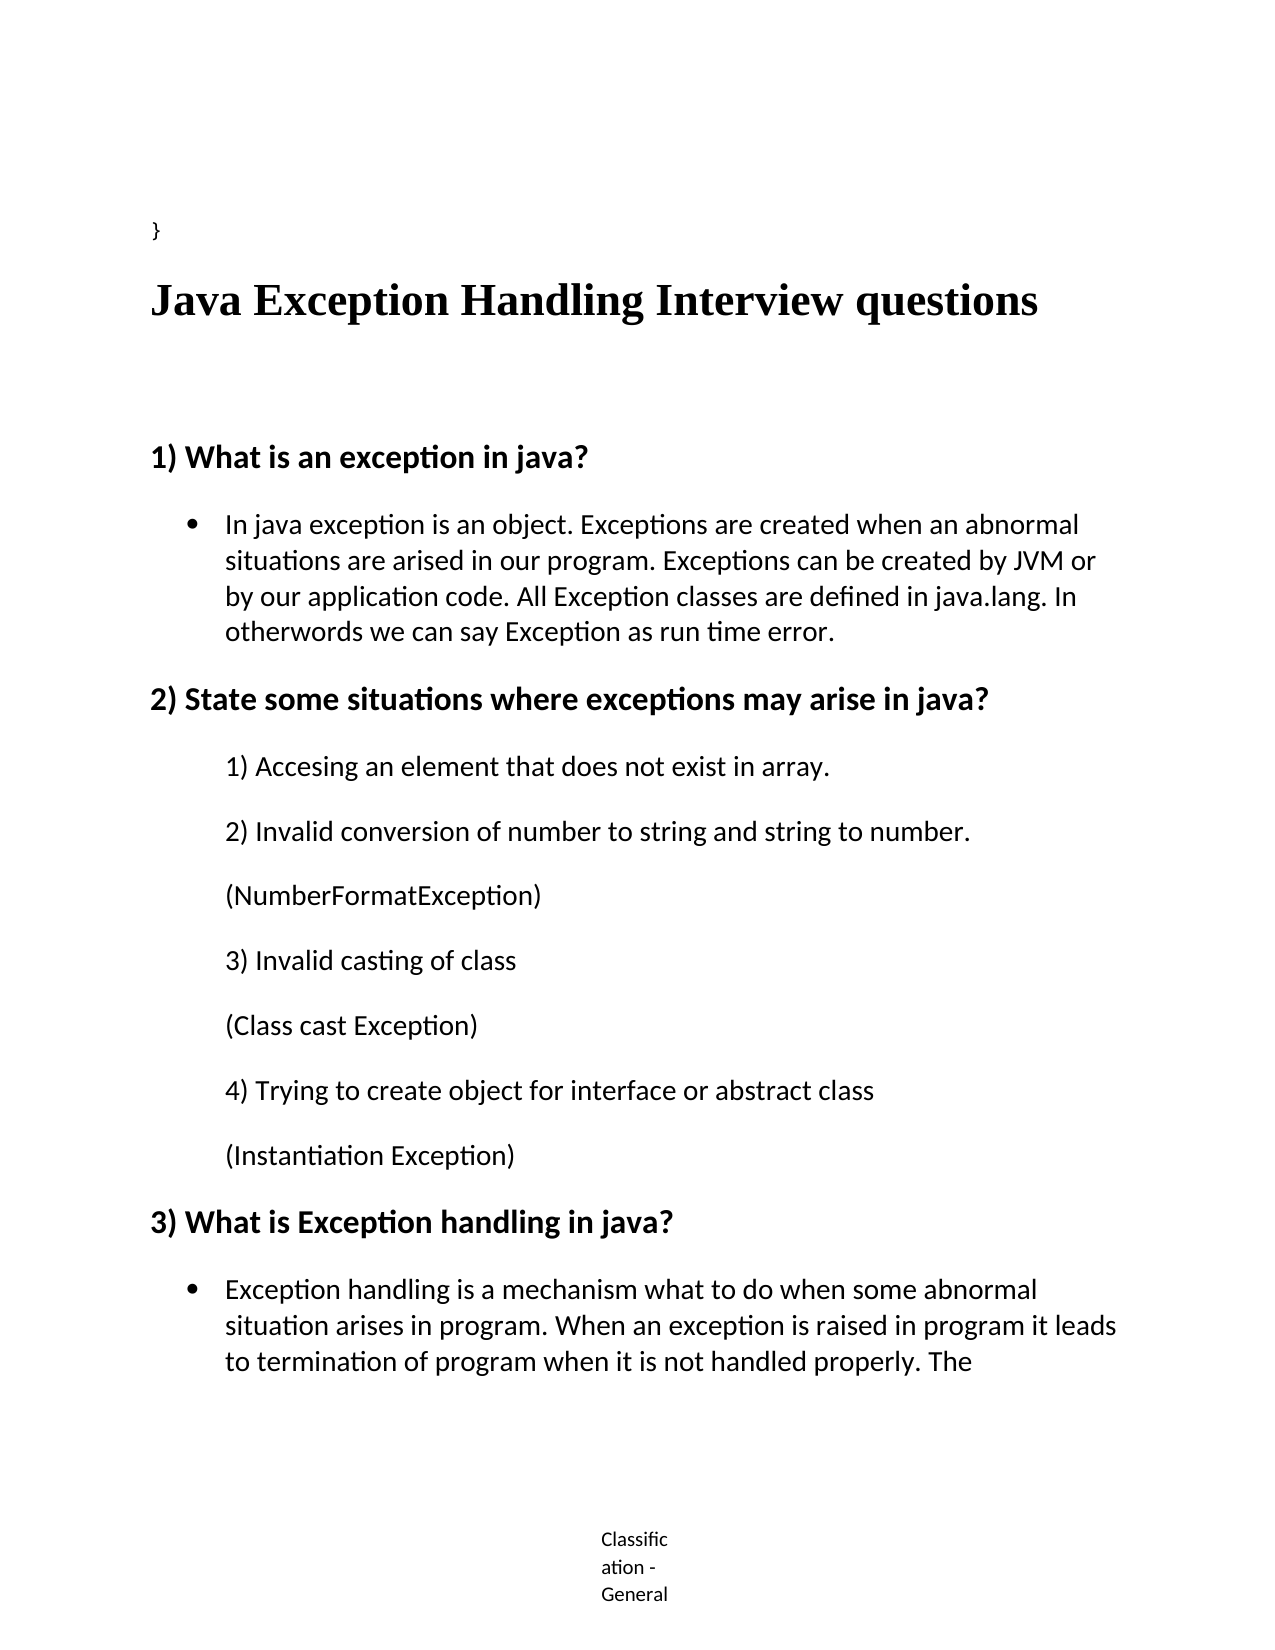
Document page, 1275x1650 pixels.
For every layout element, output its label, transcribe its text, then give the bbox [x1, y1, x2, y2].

text (NumberFormatException) [225, 877, 1125, 913]
text } [150, 215, 1125, 243]
text 1) What is an exception in java? [150, 436, 1125, 477]
text 1) Accesing an element that does not exist in array. [225, 748, 1125, 783]
text Java Exception Handling Interview questions [150, 273, 1125, 325]
text 2) State some situations where exceptions may arise in java? [150, 678, 1125, 719]
text 2) Invalid conversion of number to string and string to number. [225, 813, 1125, 848]
text 3) What is Exception handling in java? [150, 1201, 1125, 1242]
text 3) Invalid casting of class [225, 942, 1125, 978]
text 4) Trying to create object for interface or abstract class [225, 1072, 1125, 1107]
text (Class cast Exception) [225, 1007, 1125, 1043]
list Exception handling is a mechanism what to do when some abnormal situation arises in program. When an exception is raised in program it leads to termination of program when it is not handled properly. The [187, 1271, 1125, 1378]
list In java exception is an object. Exceptions are created when an abnormal situations are arised in our program. Exceptions can be created by JVM or by our application code. All Exception classes are defined in java.lang. In otherwords we can say Exception as run time error. [187, 506, 1125, 649]
text (Instantiation Exception) [225, 1137, 1125, 1172]
